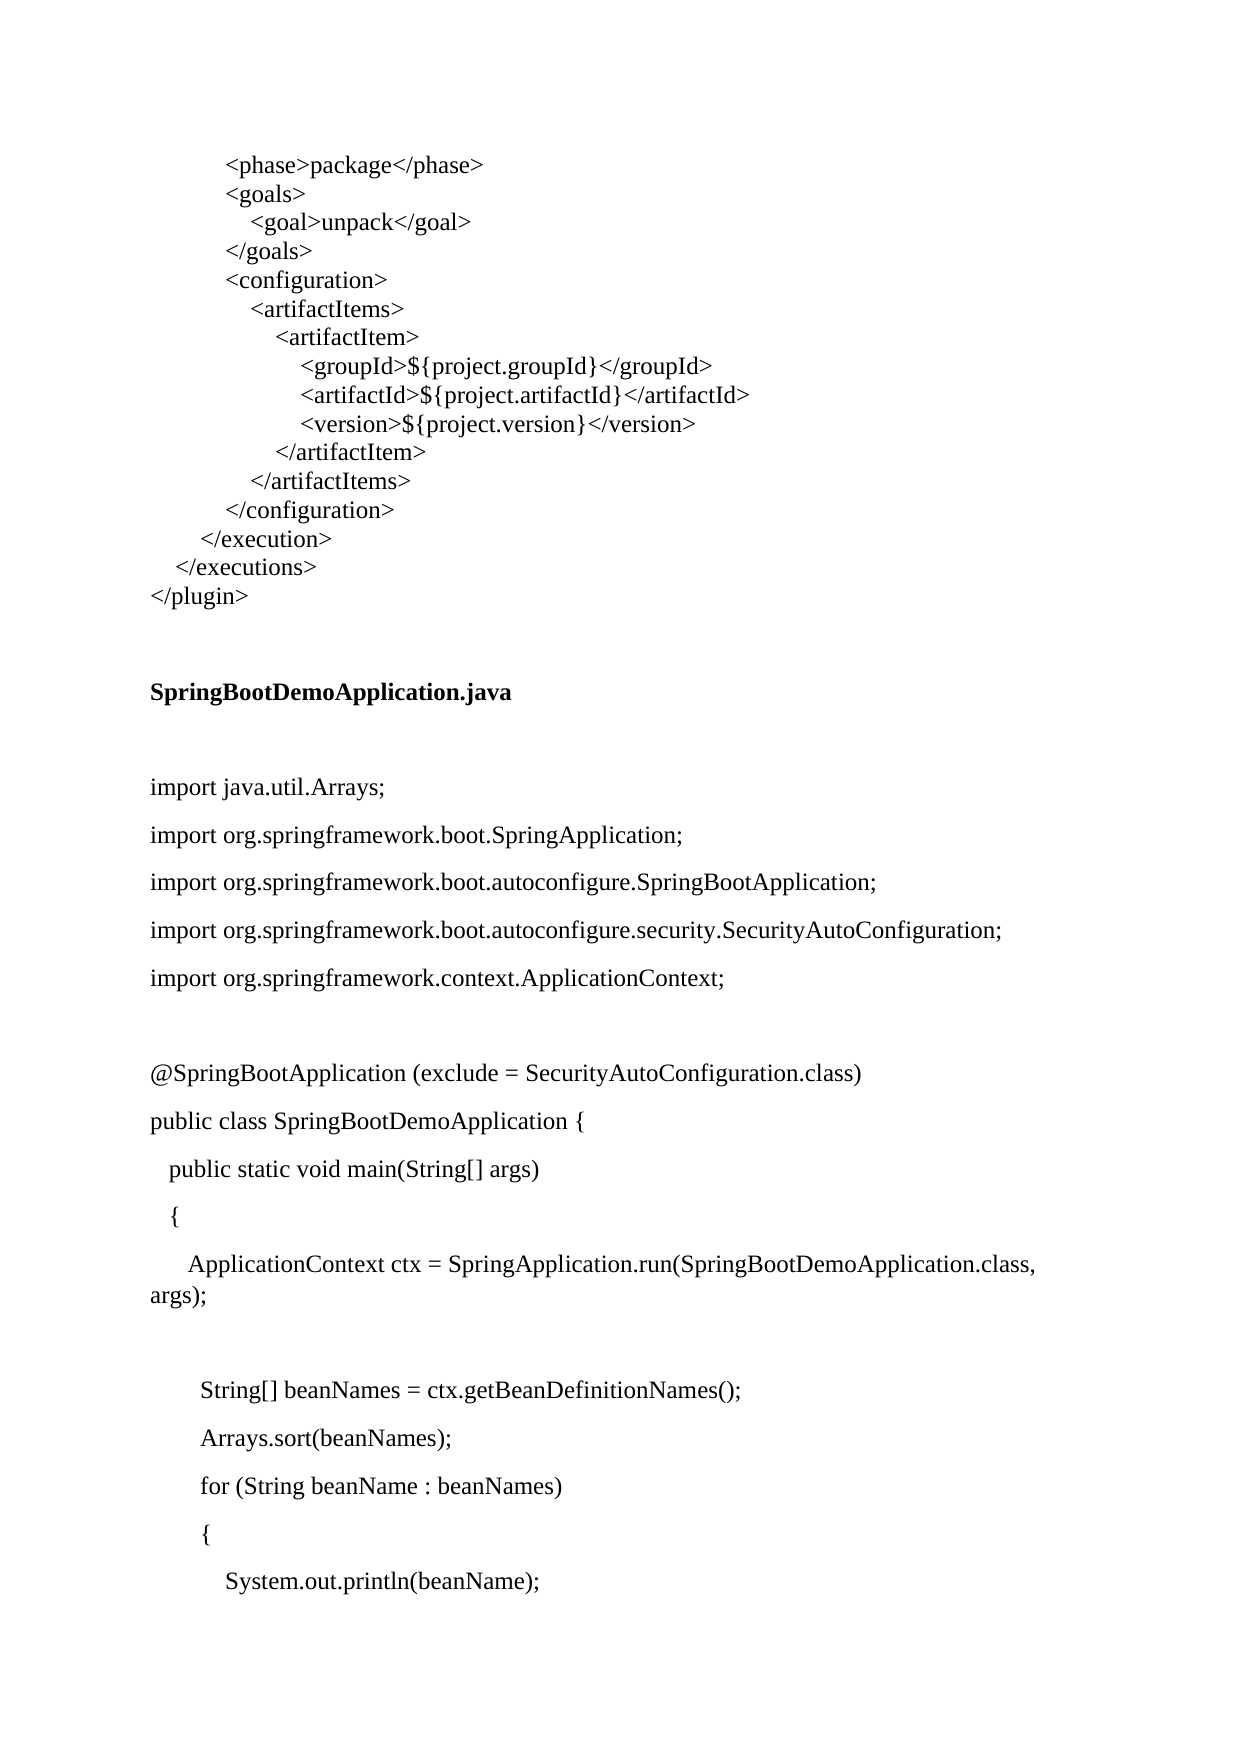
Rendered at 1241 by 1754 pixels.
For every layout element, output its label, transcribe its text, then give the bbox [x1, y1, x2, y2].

text SpringBootDemoApplication.java [150, 677, 1090, 705]
text <configuration> [150, 265, 1090, 294]
text <artifactItem> [150, 322, 1090, 351]
text { [150, 1519, 1090, 1547]
text import org.springframework.boot.autoconfigure.SpringBootApplication; [150, 867, 1090, 896]
text </artifactItems> [150, 466, 1090, 495]
text </configuration> [150, 495, 1090, 524]
text <goal>unpack</goal> [150, 207, 1090, 236]
text public class SpringBootDemoApplication { [150, 1106, 1090, 1135]
text <version>${project.version}</version> [150, 409, 1090, 437]
text for (String beanName : beanNames) [150, 1471, 1090, 1500]
text <artifactId>${project.artifactId}</artifactId> [150, 380, 1090, 409]
text </execution> [150, 524, 1090, 552]
text String[] beanNames = ctx.getBeanDefinitionNames(); [150, 1376, 1090, 1404]
text </plugin> [150, 581, 1090, 610]
text </executions> [150, 552, 1090, 581]
text <phase>package</phase> [150, 150, 1090, 179]
text @SpringBootApplication (exclude = SecurityAutoConfiguration.class) [150, 1058, 1090, 1087]
text ApplicationContext ctx = SpringApplication.run(SpringBootDemoApplication.class, args); [150, 1249, 1090, 1309]
text import org.springframework.boot.SpringApplication; [150, 820, 1090, 848]
text </goals> [150, 236, 1090, 265]
text public static void main(String[] args) [150, 1154, 1090, 1182]
text <groupId>${project.groupId}</groupId> [150, 351, 1090, 380]
text System.out.println(beanName); [150, 1566, 1090, 1595]
text { [150, 1201, 1090, 1230]
text </artifactItem> [150, 437, 1090, 466]
text import org.springframework.context.ApplicationContext; [150, 963, 1090, 992]
text <artifactItems> [150, 294, 1090, 322]
text import org.springframework.boot.autoconfigure.security.SecurityAutoConfiguration; [150, 915, 1090, 944]
text <goals> [150, 179, 1090, 207]
text Arrays.sort(beanNames); [150, 1423, 1090, 1452]
text import java.util.Arrays; [150, 772, 1090, 801]
